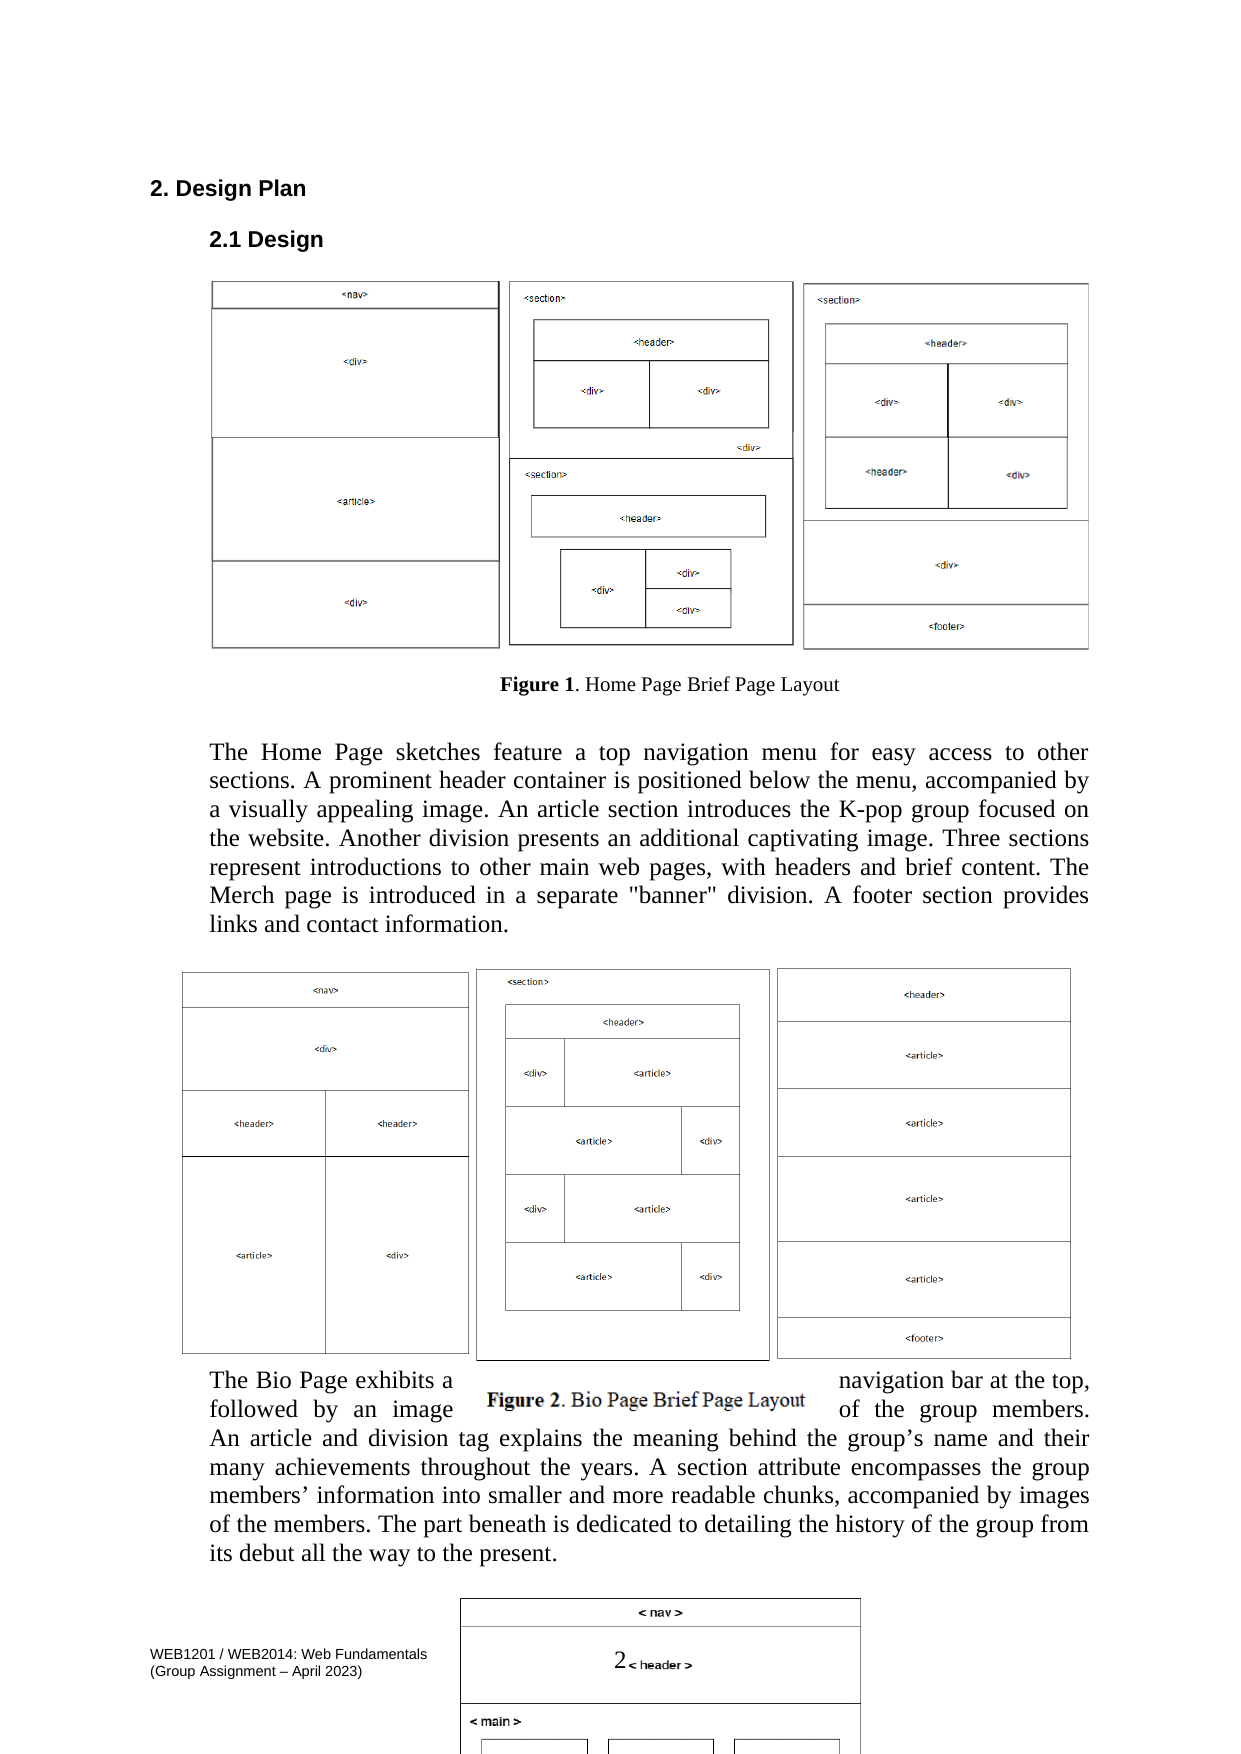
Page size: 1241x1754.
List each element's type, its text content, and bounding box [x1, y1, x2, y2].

text The Home Page sketches feature a top navigation menu for easy access to other sections. A prominent header container is positioned below the menu, accompanied by a visually appealing image. An article section introduces the K-pop group focused on the website. Another division presents an additional captivating image. Three sections represent introductions to other main web pages, with headers and brief content. The Merch page is introduced in a separate "banner" division. A footer section provides links and contact information. [209, 737, 1090, 938]
picture [472, 1376, 820, 1421]
picture [474, 965, 771, 1366]
subtitle 2.1 Design [209, 226, 1090, 253]
subtitle 2. Design Plan [150, 175, 1090, 201]
picture [775, 965, 1072, 1362]
picture [207, 277, 1089, 651]
picture [460, 1594, 861, 1754]
picture [179, 967, 472, 1362]
